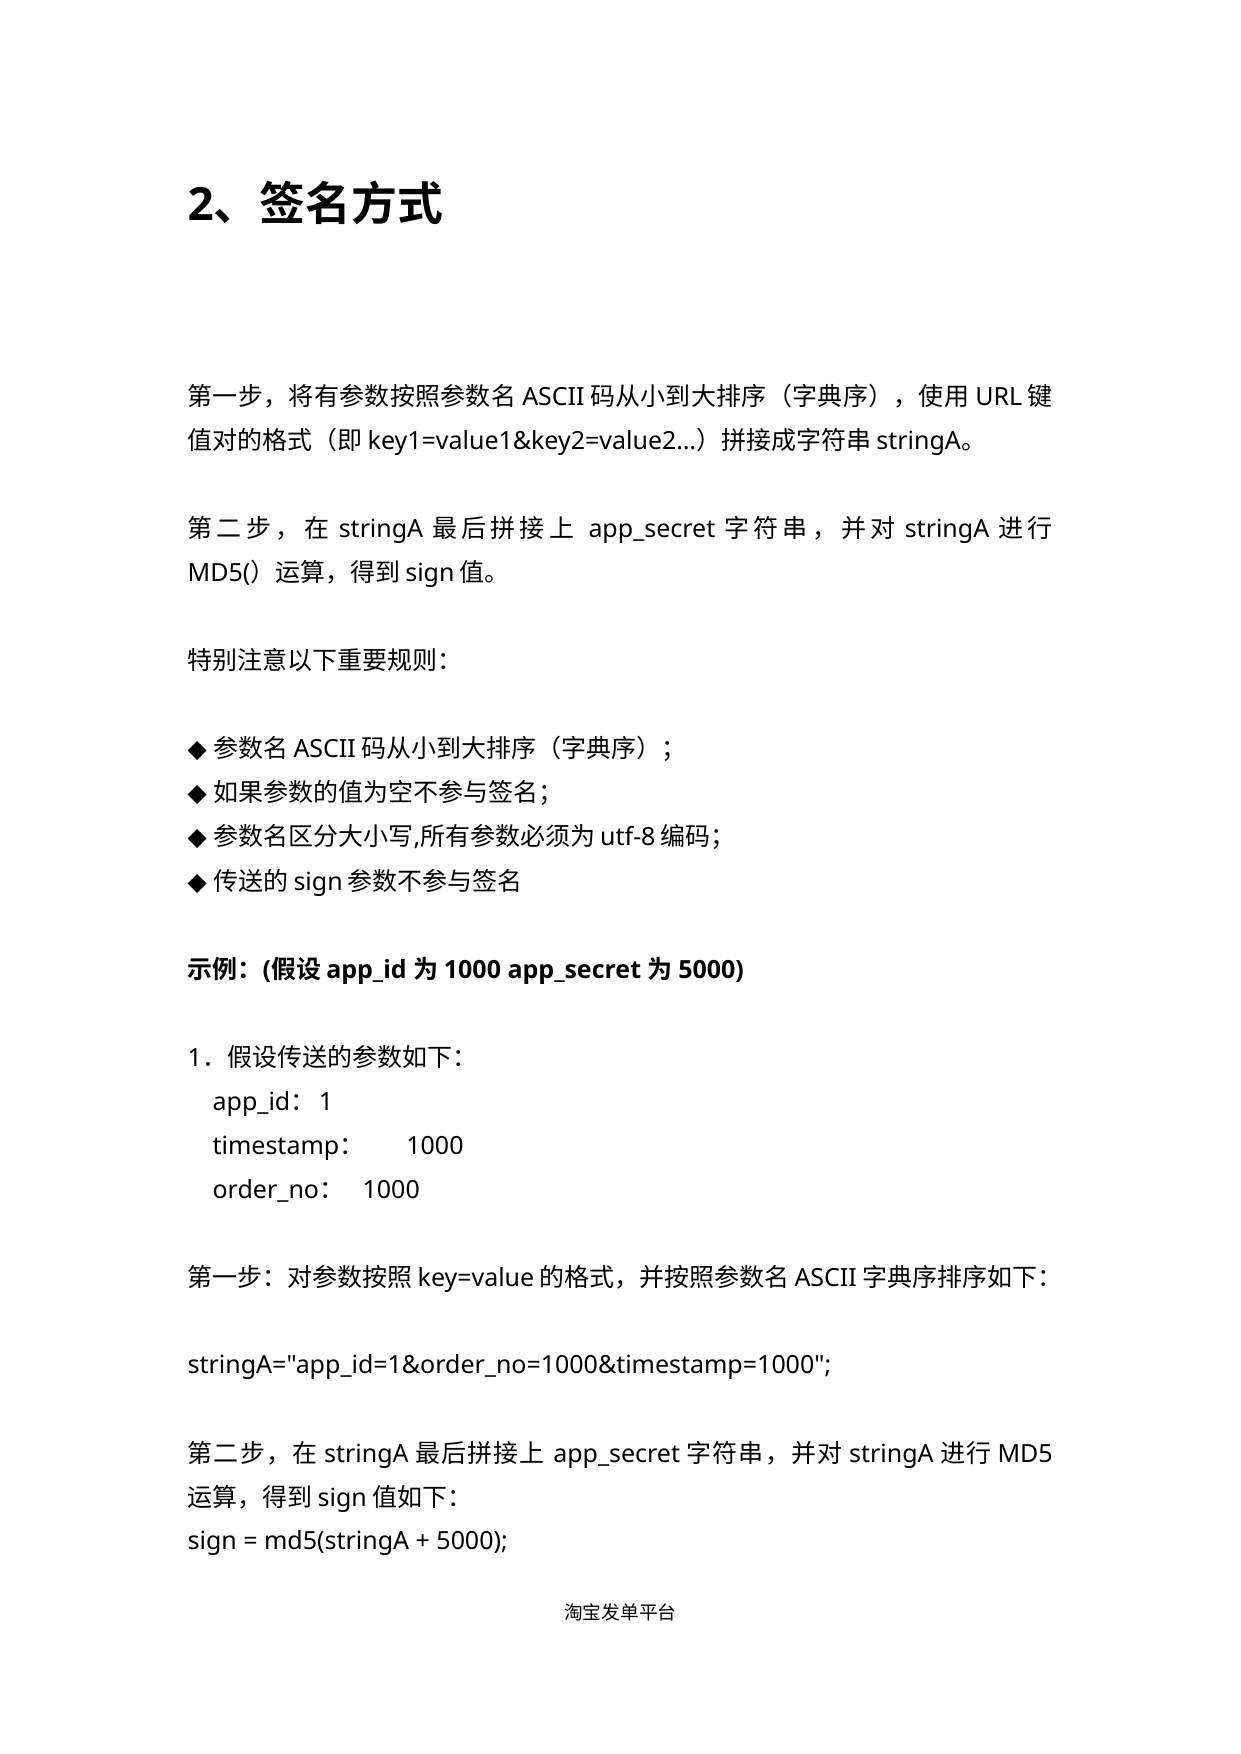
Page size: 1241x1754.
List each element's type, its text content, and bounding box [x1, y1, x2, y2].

text order_no： 1000 [212, 1166, 1053, 1209]
text 第一步，将有参数按照参数名ASCII码从小到大排序（字典序），使用URL键值对的格式（即key1=value1&key2=value2…）拼接成字符串stringA。 [187, 372, 1053, 461]
text 第二步，在stringA最后拼接上 app_secret字符串，并对stringA进行MD5(）运算，得到sign值。 [187, 504, 1053, 593]
text ◆ 如果参数的值为空不参与签名； [187, 769, 1053, 813]
text 第二步，在stringA最后拼接上 app_secret字符串，并对stringA进行MD5运算，得到sign值如下： [187, 1430, 1053, 1518]
text 示例：(假设app_id 为 1000 app_secret 为 5000) [187, 945, 1053, 989]
text 特别注意以下重要规则： [187, 637, 1053, 681]
text ◆ 参数名区分大小写,所有参数必须为utf-8编码； [187, 813, 1053, 857]
text ◆ 参数名ASCII码从小到大排序（字典序）； [187, 725, 1053, 769]
text stringA="app_id=1&order_no=1000&timestamp=1000"; [187, 1342, 1053, 1386]
text 第一步：对参数按照key=value的格式，并按照参数名ASCII字典序排序如下： [187, 1254, 1053, 1298]
text 1．假设传送的参数如下： [187, 1033, 1053, 1077]
subtitle 2、签名方式 [187, 156, 1053, 244]
text timestamp： 1000 [212, 1121, 1053, 1166]
text app_id： 1 [212, 1077, 1053, 1121]
text ◆ 传送的sign参数不参与签名 [187, 857, 1053, 901]
text sign = md5(stringA + 5000); [187, 1518, 1053, 1562]
